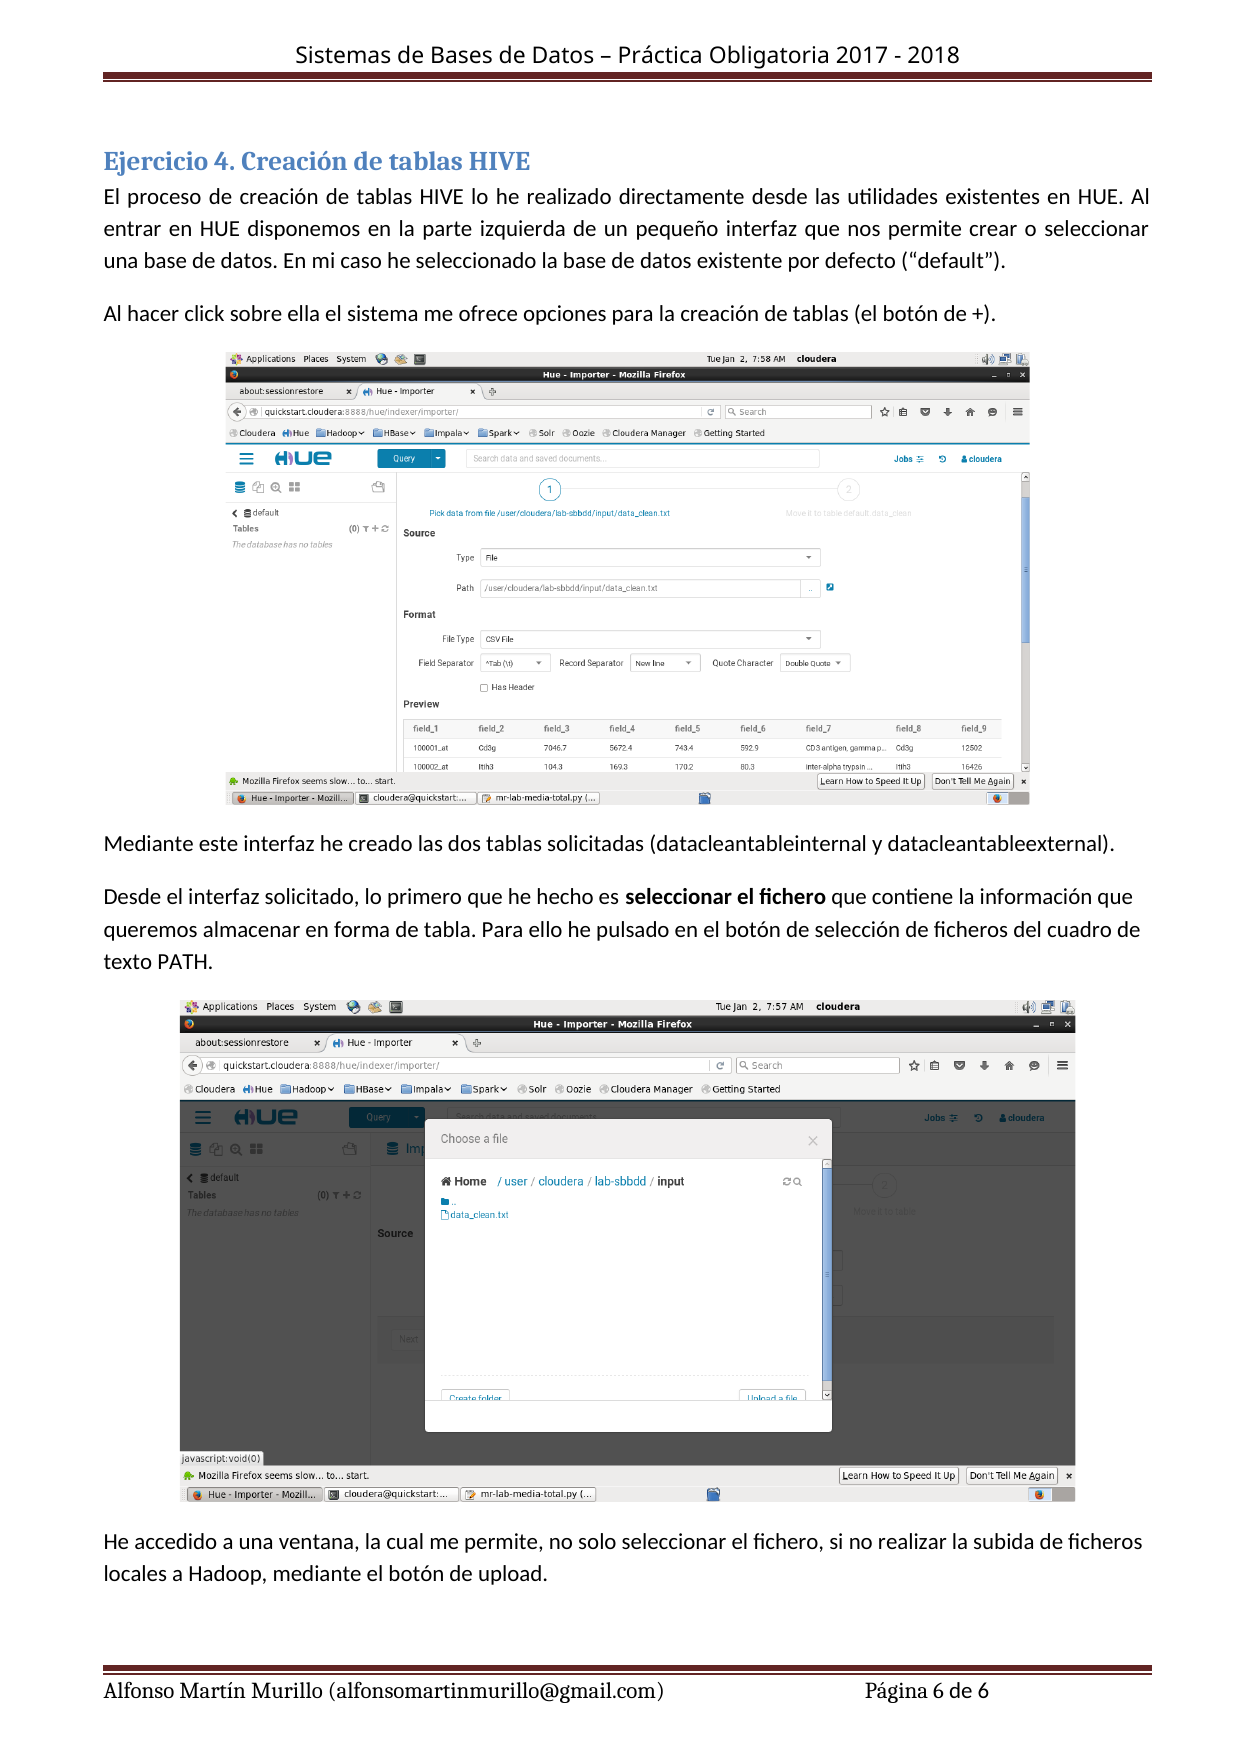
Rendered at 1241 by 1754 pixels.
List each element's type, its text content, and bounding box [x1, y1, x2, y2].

picture [225, 352, 1030, 442]
text Desde el interfaz solicitado, lo primero que he hecho es seleccionar el fichero que contiene la información que queremos almacenar en forma de tabla. Para ello he pulsado en el botón de selección de ficheros del cuadro de texto PATH. [103, 882, 1152, 975]
subtitle Ejercicio 4. Creación de tablas HIVE [103, 146, 1152, 178]
text Mediante este interfaz he creado las dos tablas solicitadas (datacleantableinternal y datacleantableexternal). [103, 829, 1152, 857]
text Al hacer click sobre ella el sistema me ofrece opciones para la creación de tablas (el botón de +). [103, 299, 1152, 328]
picture [179, 1000, 1076, 1099]
text El proceso de creación de tablas HIVE lo he realizado directamente desde las utilidades existentes en HUE. Al entrar en HUE disponemos en la parte izquierda de un pequeño interfaz que nos permite crear o seleccionar una base de datos. En mi caso he seleccionado la base de datos existente por defecto (“default”). [103, 182, 1152, 274]
text He accedido a una ventana, la cual me permite, no solo seleccionar el fichero, si no realizar la subida de ficheros locales a Hadoop, mediante el botón de upload. [103, 1527, 1152, 1587]
picture [179, 1102, 1076, 1502]
picture [225, 445, 1030, 805]
